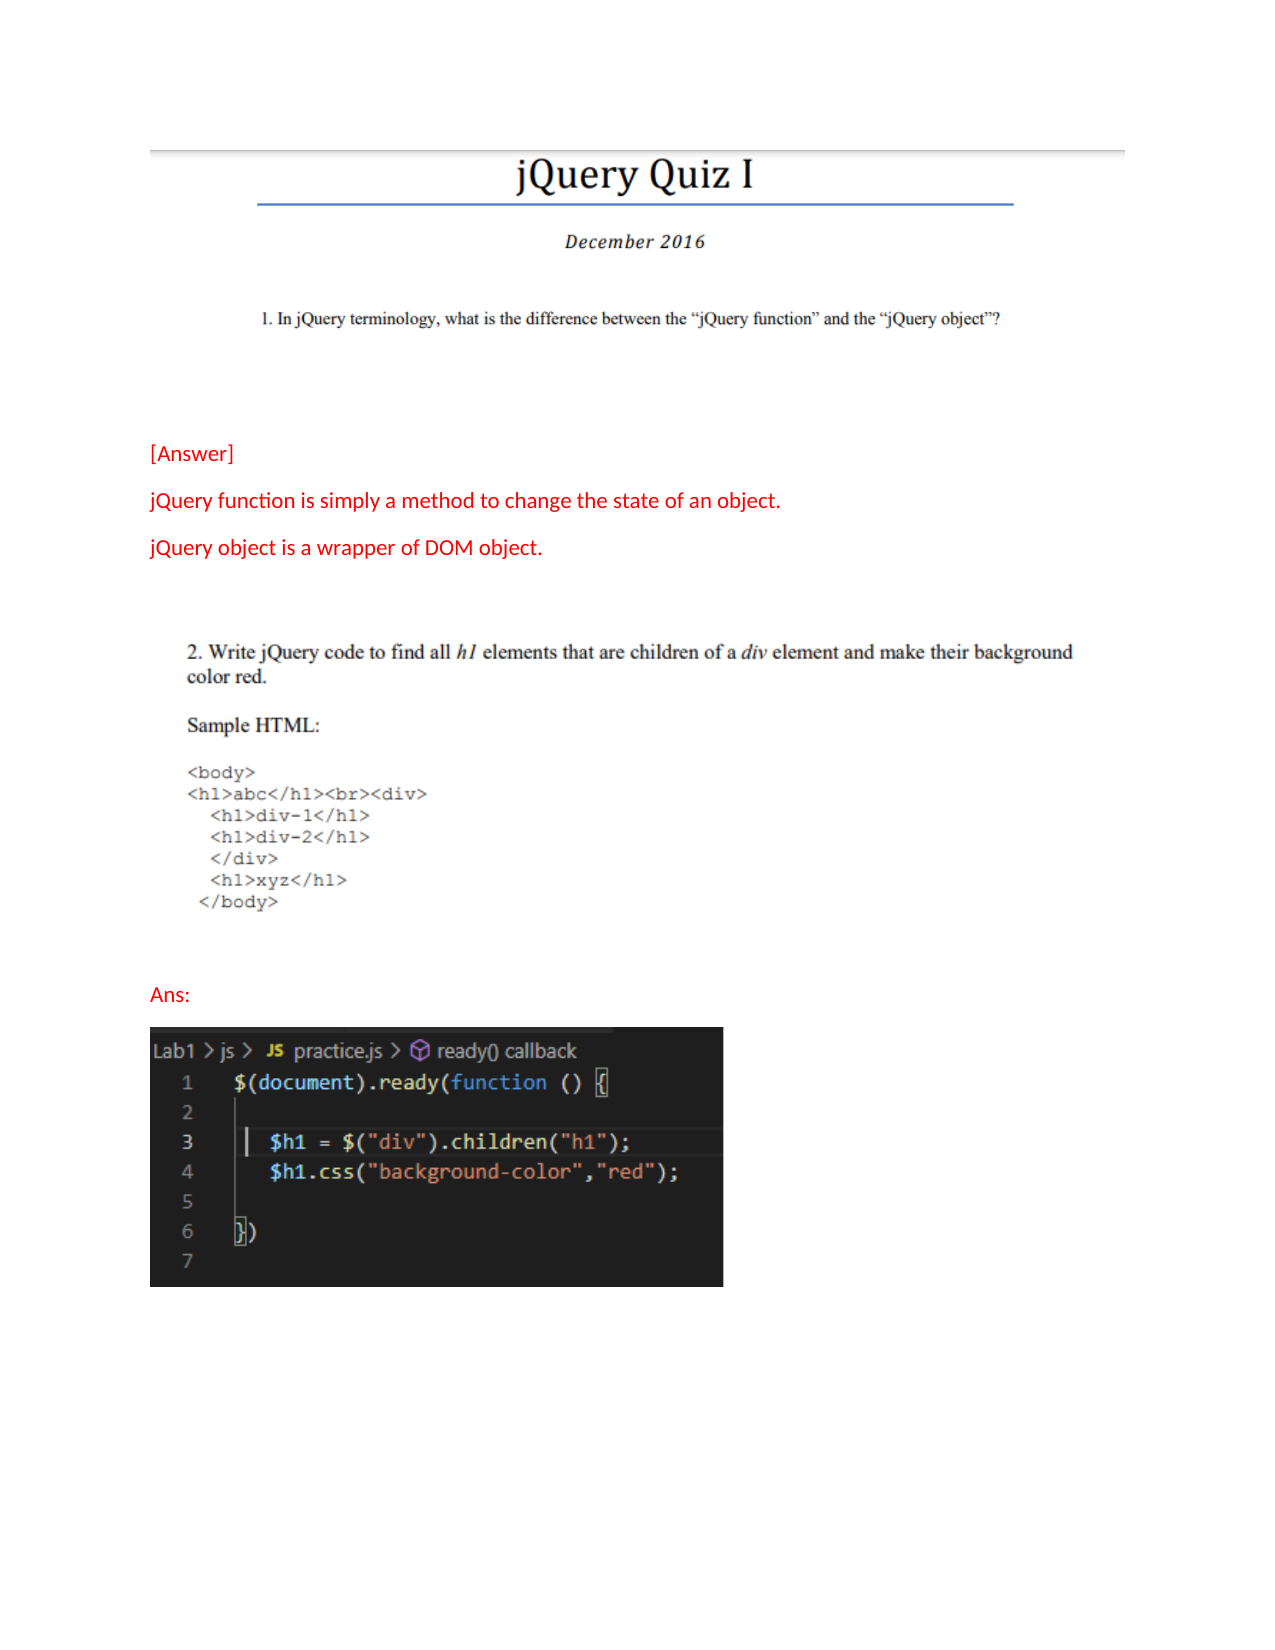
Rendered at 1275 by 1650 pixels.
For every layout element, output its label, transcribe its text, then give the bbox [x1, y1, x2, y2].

picture [150, 1027, 724, 1287]
picture [150, 150, 1125, 374]
text jQuery function is simply a method to change the state of an object. [150, 486, 1125, 514]
text jQuery object is a wrapper of DOM object. [150, 533, 1125, 561]
text [Answer] [150, 439, 1125, 468]
text Ans: [150, 980, 1125, 1008]
picture [150, 627, 1125, 962]
